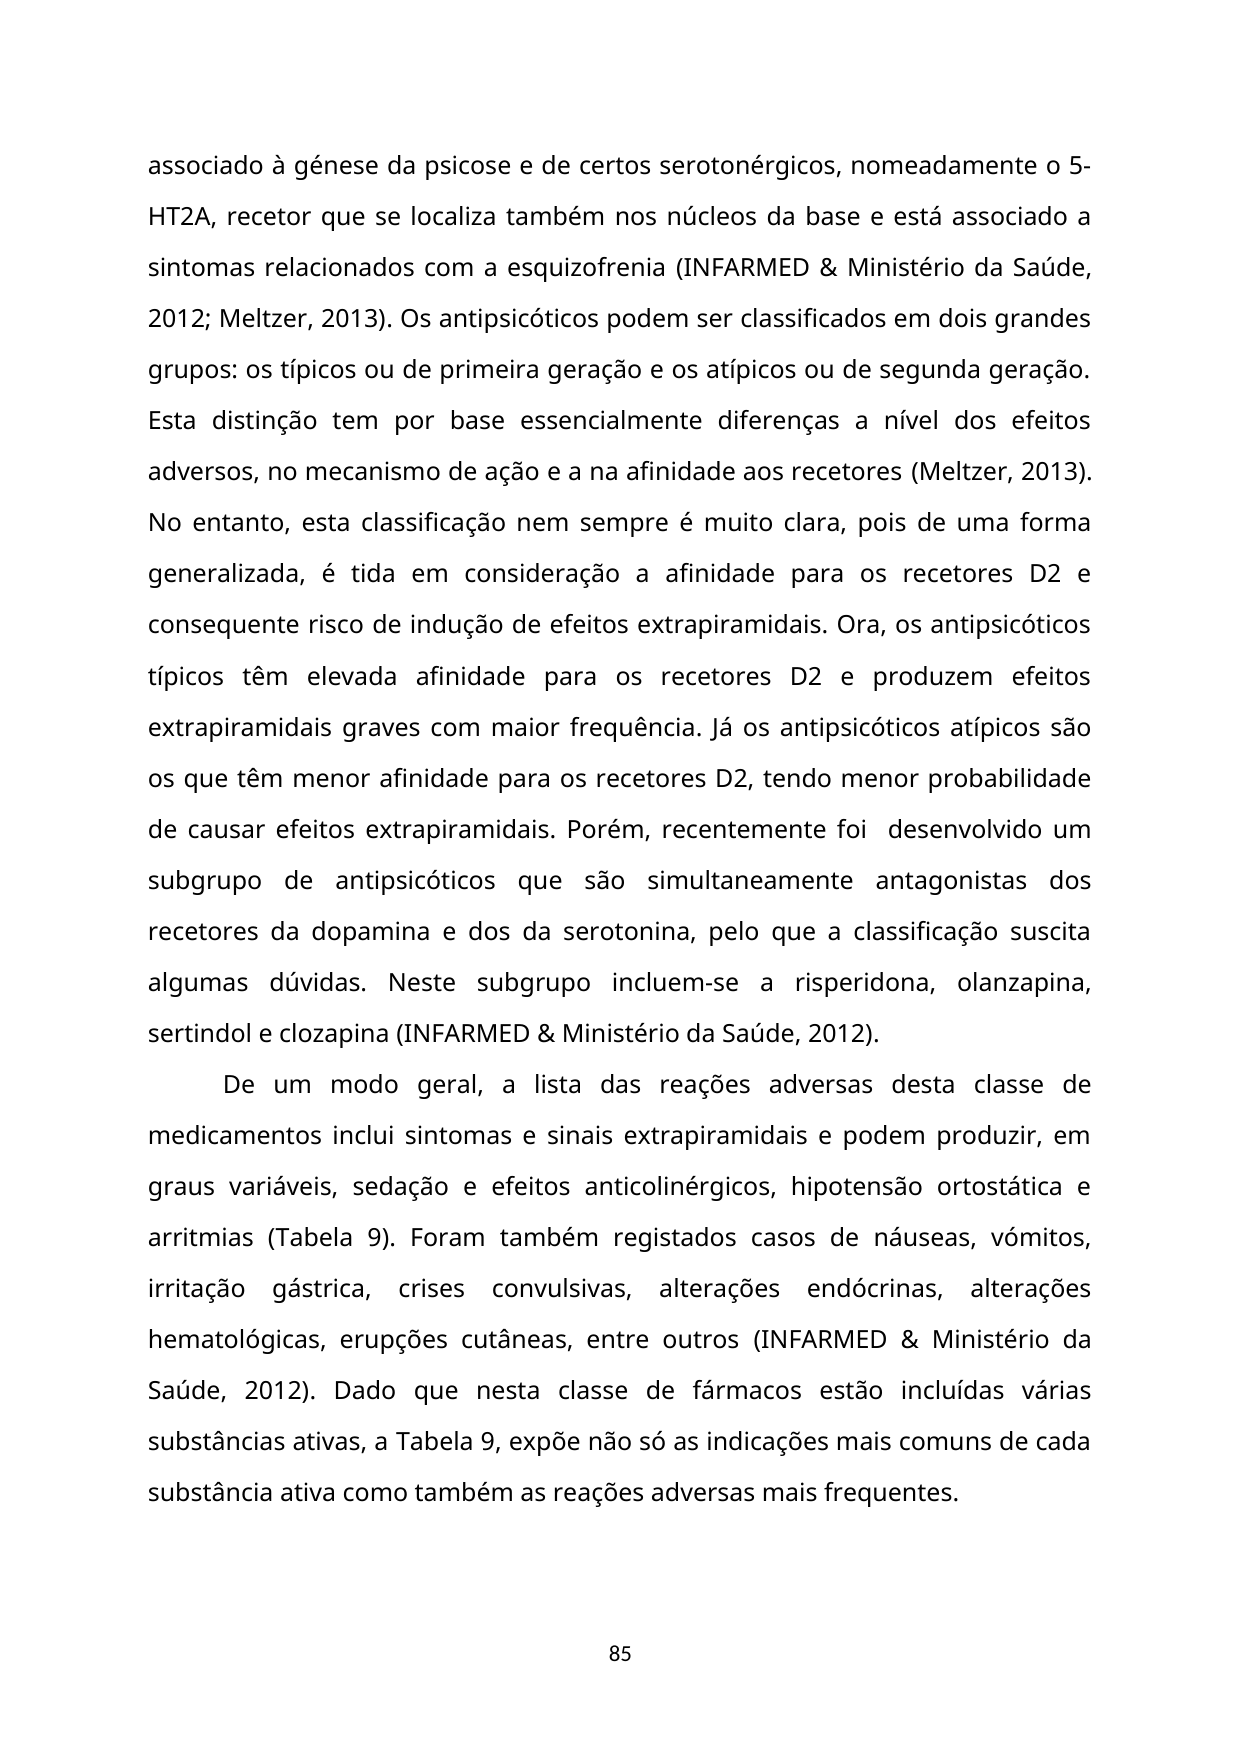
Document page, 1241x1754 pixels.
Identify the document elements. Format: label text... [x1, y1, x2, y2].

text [148, 148, 1092, 1049]
